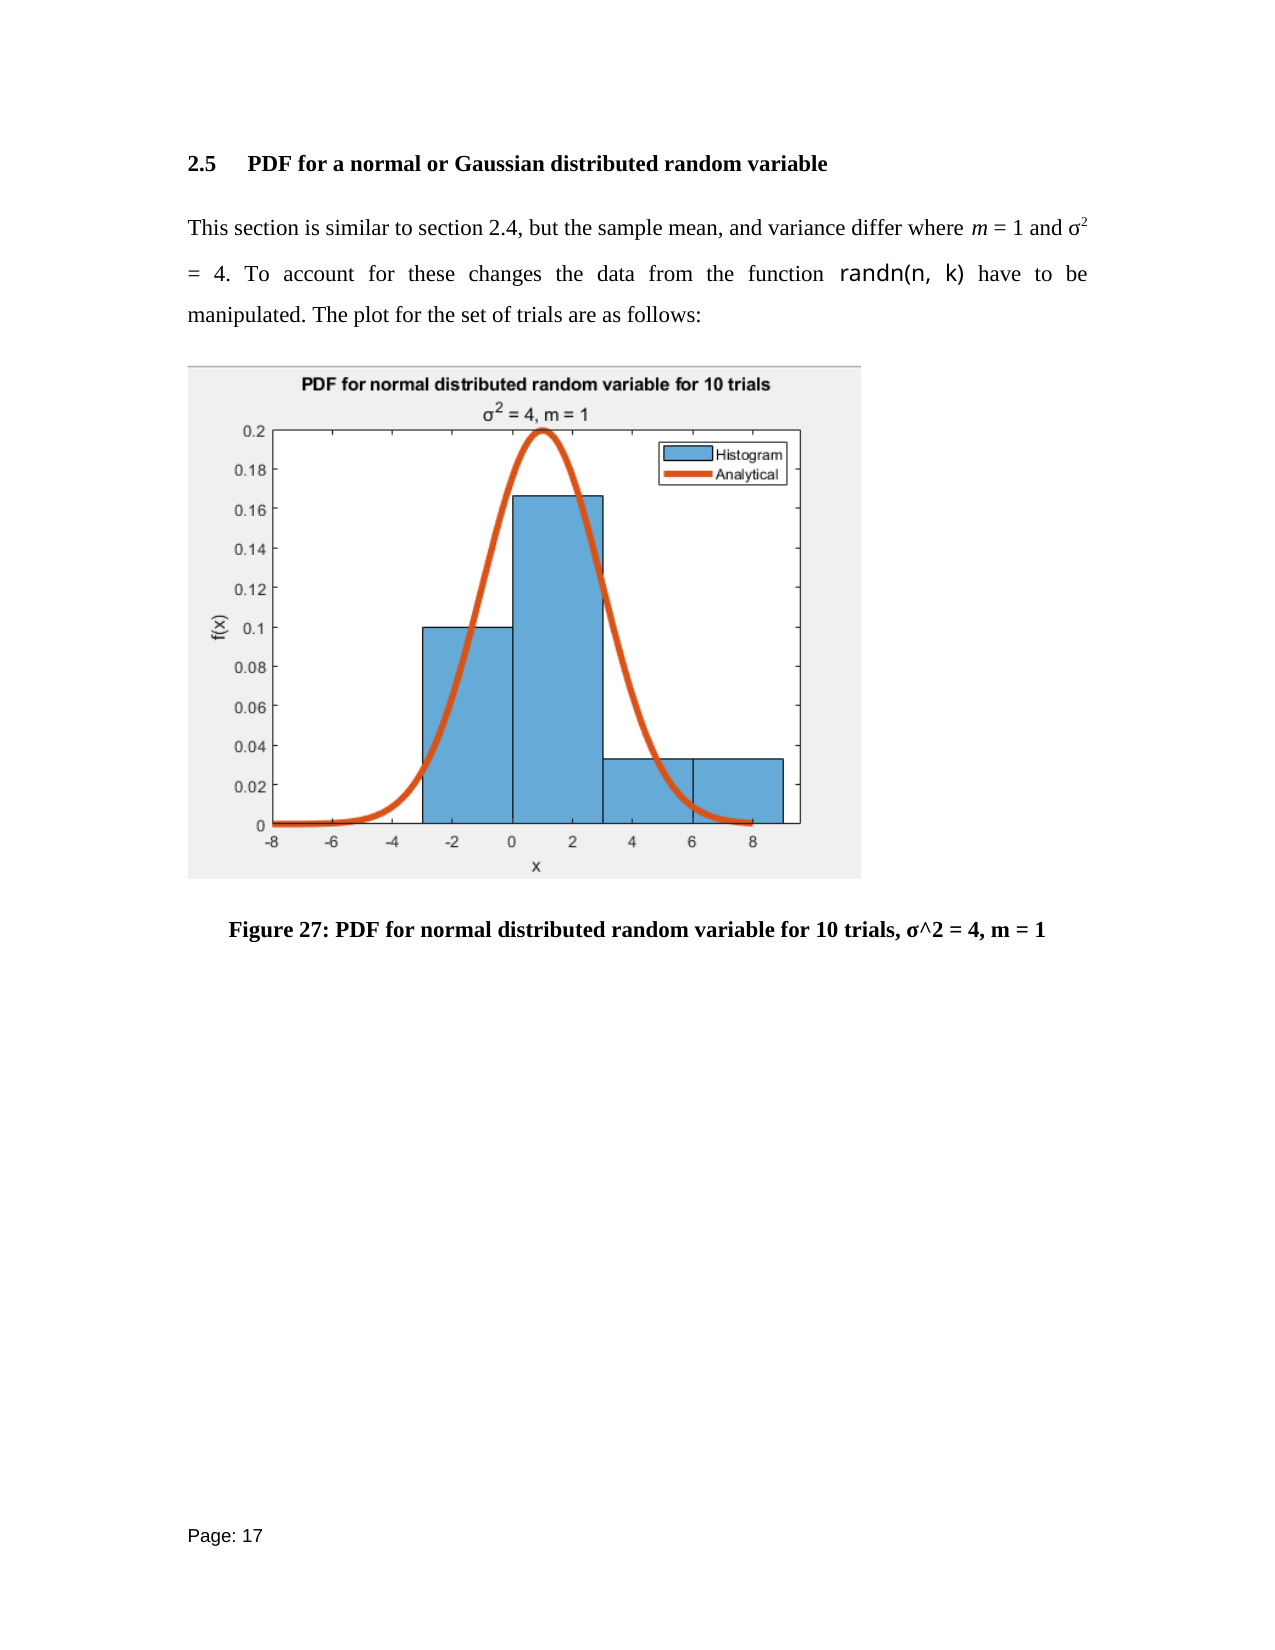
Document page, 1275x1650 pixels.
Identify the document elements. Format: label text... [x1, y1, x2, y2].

text Figure 27: PDF for normal distributed random variable for 10 trials, σ^2 = 4, m = 1 [187, 916, 1087, 943]
picture [187, 365, 862, 879]
text This section is similar to section 2.4, but the sample mean, and variance differ where m = 1 and σ2 = 4. To account for these changes the data from the function randn(n, k) have to be manipulated. The plot for the set of trials are as follows: [187, 214, 1087, 327]
subtitle PDF for a normal or Gaussian distributed random variable [187, 150, 1087, 176]
